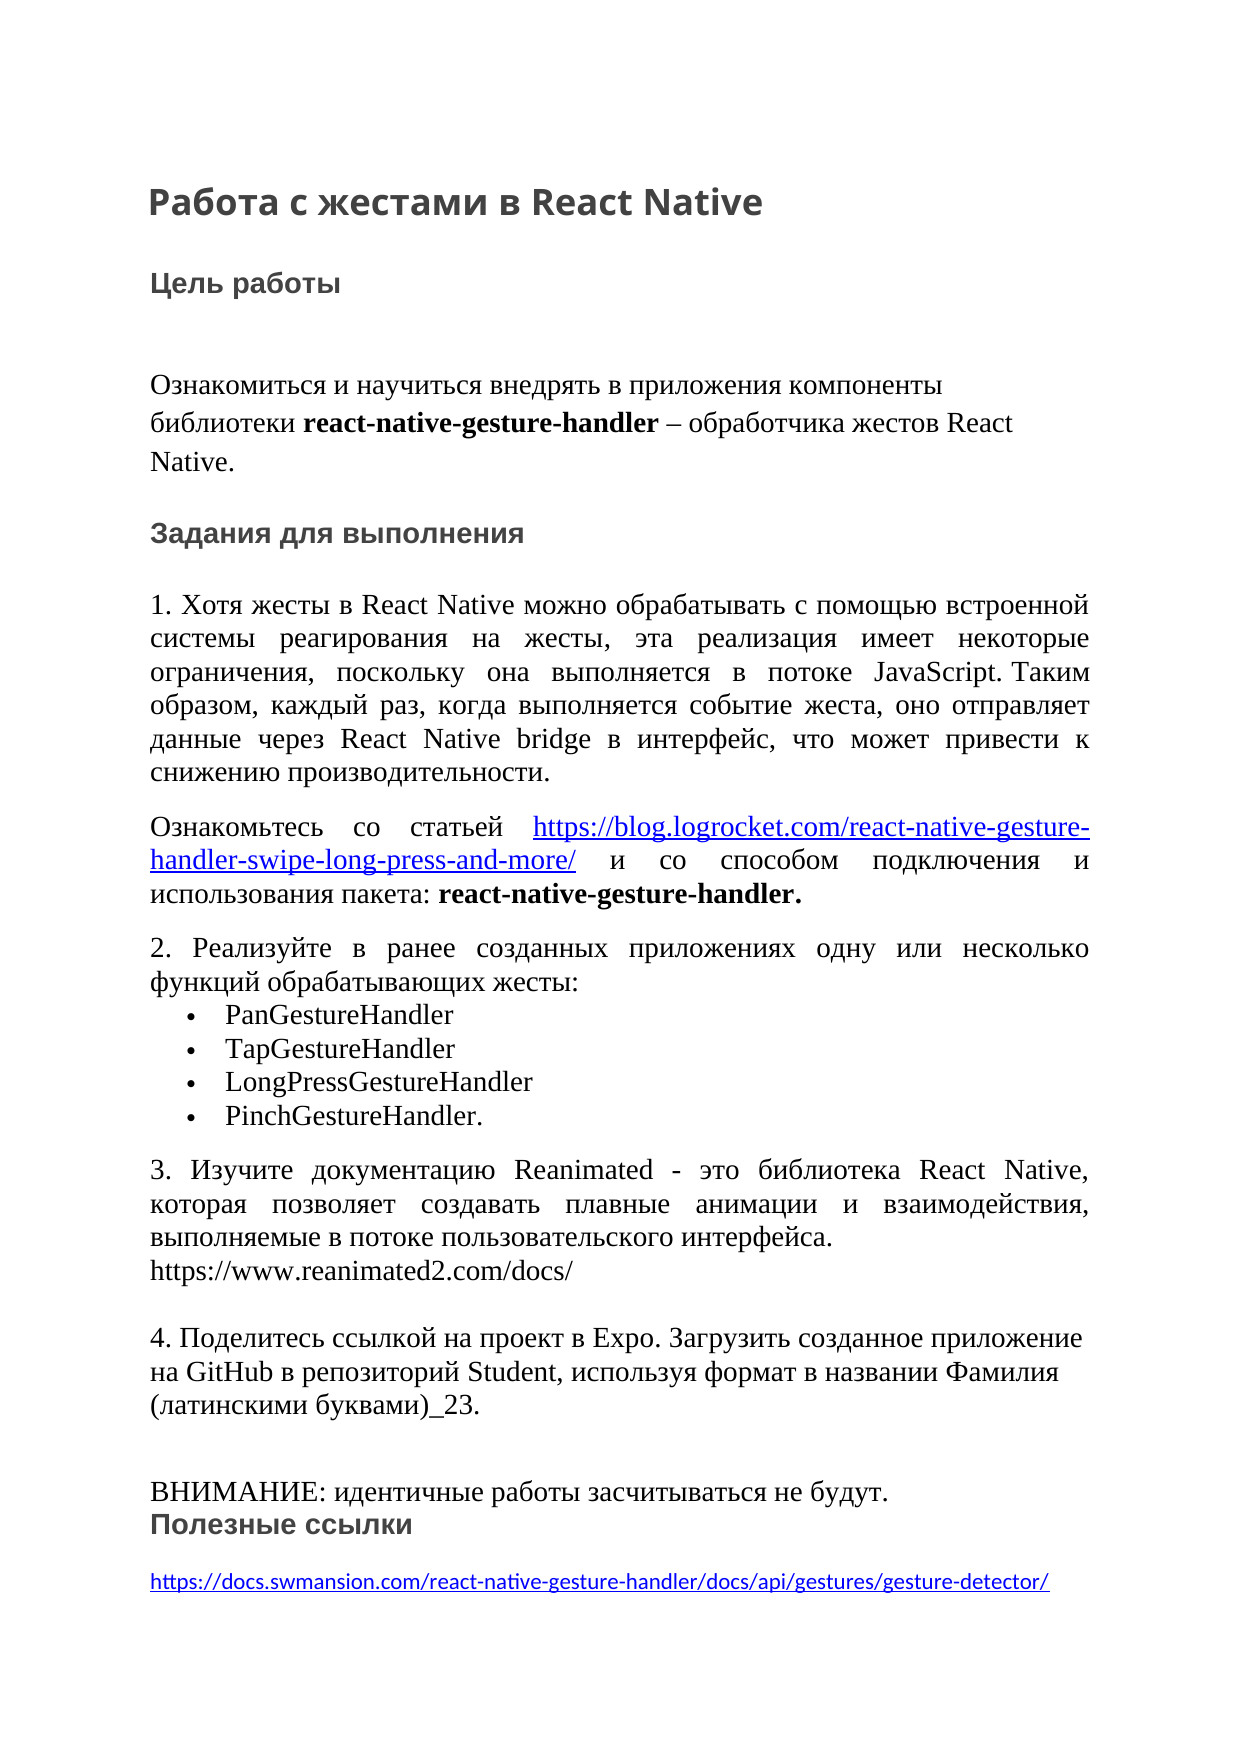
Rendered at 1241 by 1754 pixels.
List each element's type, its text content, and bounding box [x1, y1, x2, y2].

text 2. Реализуйте в ранее созданных приложениях одну или несколько функций обрабатывающих жесты: [150, 930, 1090, 997]
subtitle Цель работы [150, 266, 1090, 300]
text Полезные ссылки [150, 1507, 1090, 1541]
text https://docs.swmansion.com/react-native-gesture-handler/docs/api/gestures/gesture-detector/ [150, 1567, 1090, 1595]
subtitle Задания для выполнения [150, 516, 1090, 549]
text Ознакомьтесь со статьей https://blog.logrocket.com/react-native-gesture-handler-swipe-long-press-and-more/ и со способом подключения и использования пакета: react-native-gesture-handler. [150, 809, 1090, 909]
list LongPressGestureHandler [187, 1064, 1090, 1098]
text 1. Хотя жесты в React Native можно обрабатывать с помощью встроенной системы реагирования на жесты, эта реализация имеет некоторые ограничения, поскольку она выполняется в потоке JavaScript. Таким образом, каждый раз, когда выполняется событие жеста, оно отправляет данные через React Native bridge в интерфейс, что может привести к снижению производительности. [150, 587, 1090, 788]
text ВНИМАНИЕ: идентичные работы засчитываться не будут. [150, 1474, 1090, 1507]
text 3. Изучите документацию Reanimated - это библиотека React Native, которая позволяет создавать плавные анимации и взаимодействия, выполняемые в потоке пользовательского интерфейса. [150, 1152, 1090, 1253]
text 4. Поделитесь ссылкой на проект в Expo. Загрузить созданное приложение на GitHub в репозиторий Student, используя формат в названии Фамилия (латинскими буквами)_23. [150, 1320, 1090, 1421]
list TapGestureHandler [187, 1031, 1090, 1064]
list PinchGestureHandler. [187, 1098, 1090, 1132]
text https://www.reanimated2.com/docs/ [150, 1253, 1090, 1287]
subtitle Работа с жестами в React Native [147, 176, 1090, 226]
subtitle Ознакомиться и научиться внедрять в приложения компоненты библиотеки react-native-gesture-handler – обработчика жестов React Native. [150, 367, 1090, 477]
list PanGestureHandler [187, 997, 1090, 1031]
